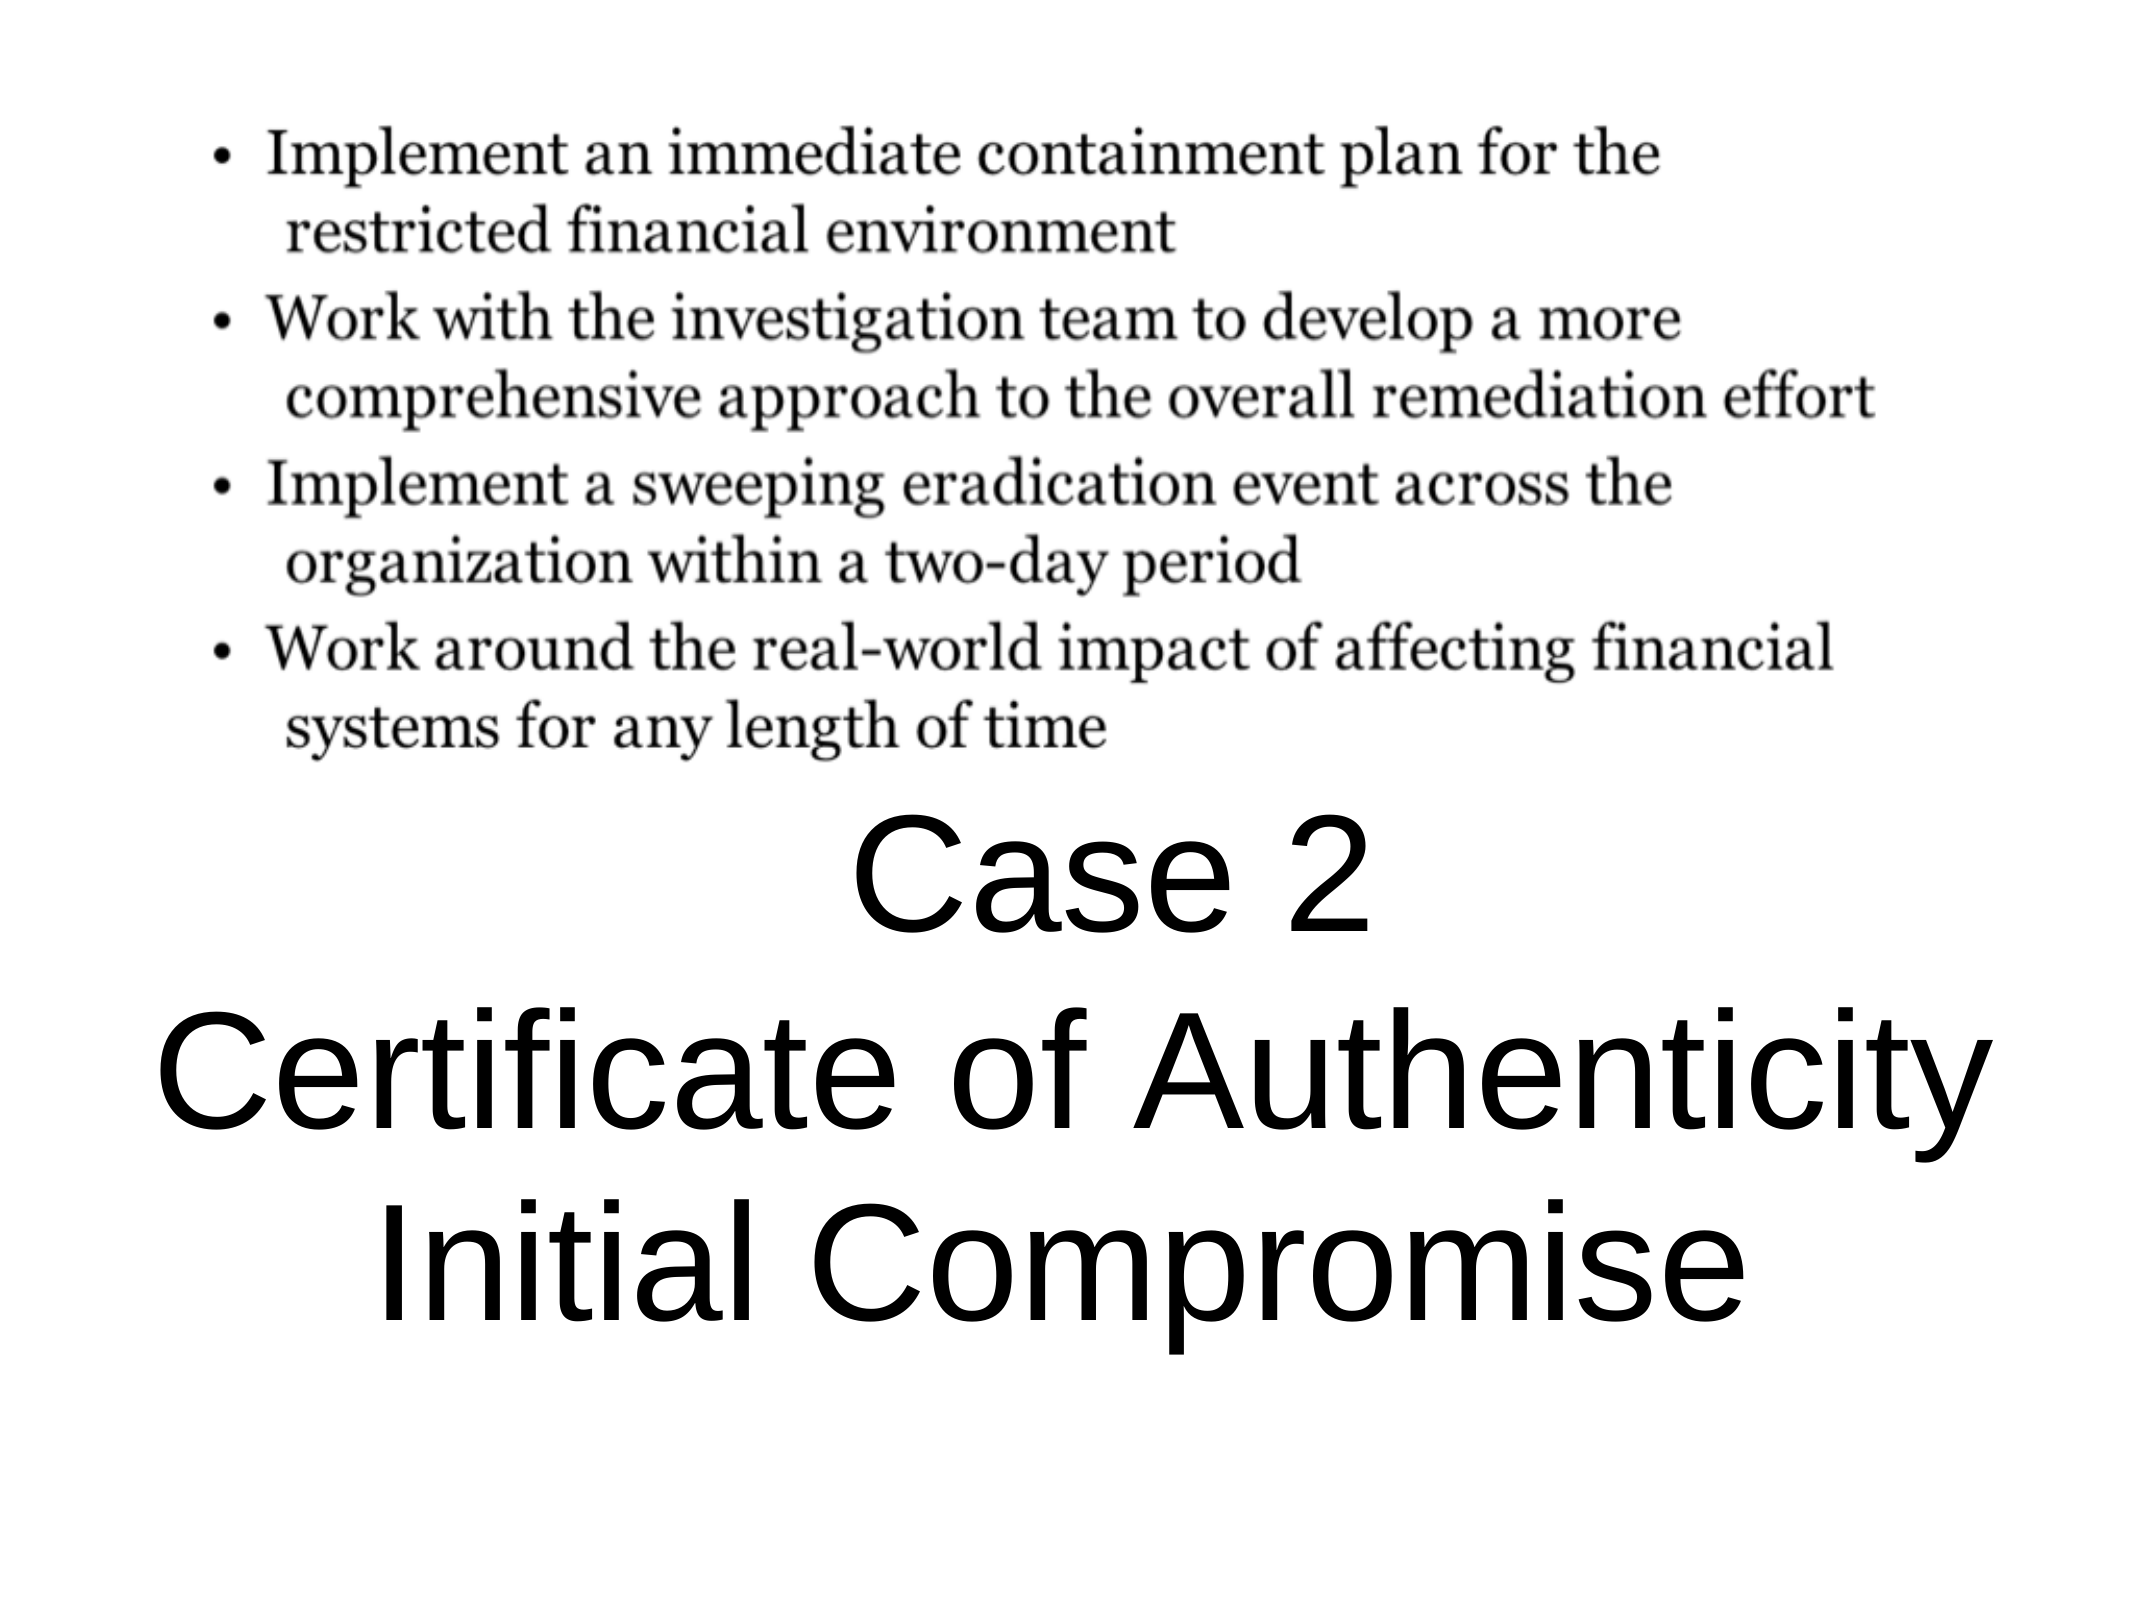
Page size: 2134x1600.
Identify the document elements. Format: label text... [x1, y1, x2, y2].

picture [129, 93, 1950, 775]
text Initial Compromise [0, 1164, 1752, 1355]
text Certificate of Authenticity [0, 972, 1995, 1164]
text Case 2 [0, 775, 1376, 967]
